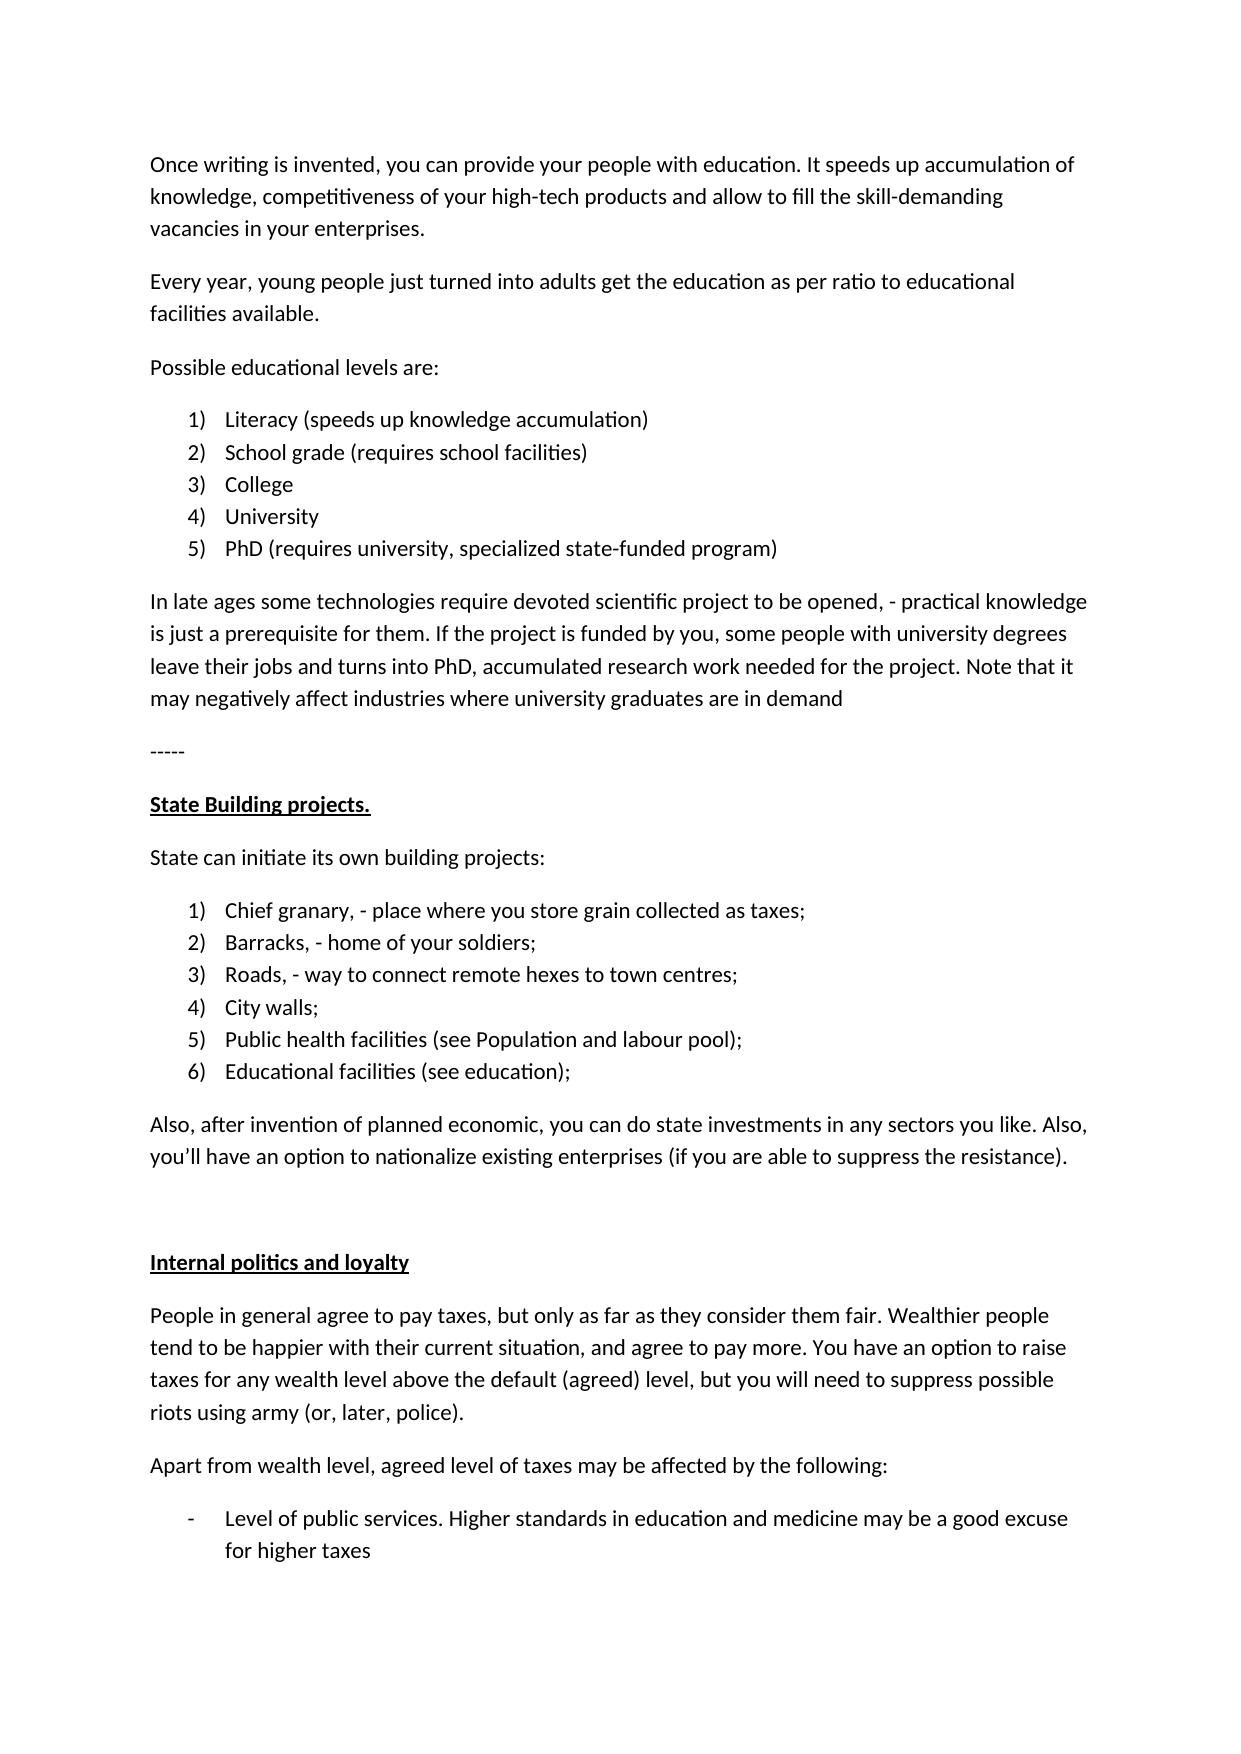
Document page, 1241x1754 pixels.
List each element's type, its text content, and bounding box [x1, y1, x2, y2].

text Possible educational levels are: [150, 353, 1090, 381]
text Every year, young people just turned into adults get the education as per ratio to educational facilities available. [150, 267, 1090, 328]
text In late ages some technologies require devoted scientific project to be opened, - practical knowledge is just a prerequisite for them. If the project is funded by you, some people with university degrees leave their jobs and turns into PhD, accumulated research work needed for the project. Note that it may negatively affect industries where university graduates are in demand [150, 587, 1090, 712]
list School grade (requires school facilities) [187, 438, 1090, 466]
list PhD (requires university, specialized state-funded program) [187, 534, 1090, 562]
list Level of public services. Higher standards in education and medicine may be a good excuse for higher taxes [187, 1504, 1090, 1564]
list Chief granary, - place where you store grain collected as taxes; [187, 896, 1090, 924]
text Also, after invention of planned economic, you can do state investments in any sectors you like. Also, you’ll have an option to nationalize existing enterprises (if you are able to suppress the resistance). [150, 1110, 1090, 1170]
text Internal politics and loyalty [150, 1248, 1090, 1276]
list Literacy (speeds up knowledge accumulation) [187, 406, 1090, 434]
list University [187, 502, 1090, 530]
text ----- [150, 737, 1090, 765]
text People in general agree to pay taxes, but only as far as they consider them fair. Wealthier people tend to be happier with their current situation, and agree to pay more. You have an option to raise taxes for any wealth level above the default (agreed) level, but you will need to suppress possible riots using army (or, later, police). [150, 1301, 1090, 1426]
list City walls; [187, 993, 1090, 1021]
list Roads, - way to connect remote hexes to town centres; [187, 960, 1090, 988]
text Once writing is invented, you can provide your people with education. It speeds up accumulation of knowledge, competitiveness of your high-tech products and allow to fill the skill-demanding vacancies in your enterprises. [150, 150, 1090, 242]
text State can initiate its own building projects: [150, 843, 1090, 871]
text State Building projects. [150, 790, 1090, 818]
list Educational facilities (see education); [187, 1057, 1090, 1085]
list Public health facilities (see Population and labour pool); [187, 1025, 1090, 1053]
text Apart from wealth level, agreed level of taxes may be affected by the following: [150, 1451, 1090, 1479]
list College [187, 470, 1090, 498]
list Barracks, - home of your soldiers; [187, 928, 1090, 956]
